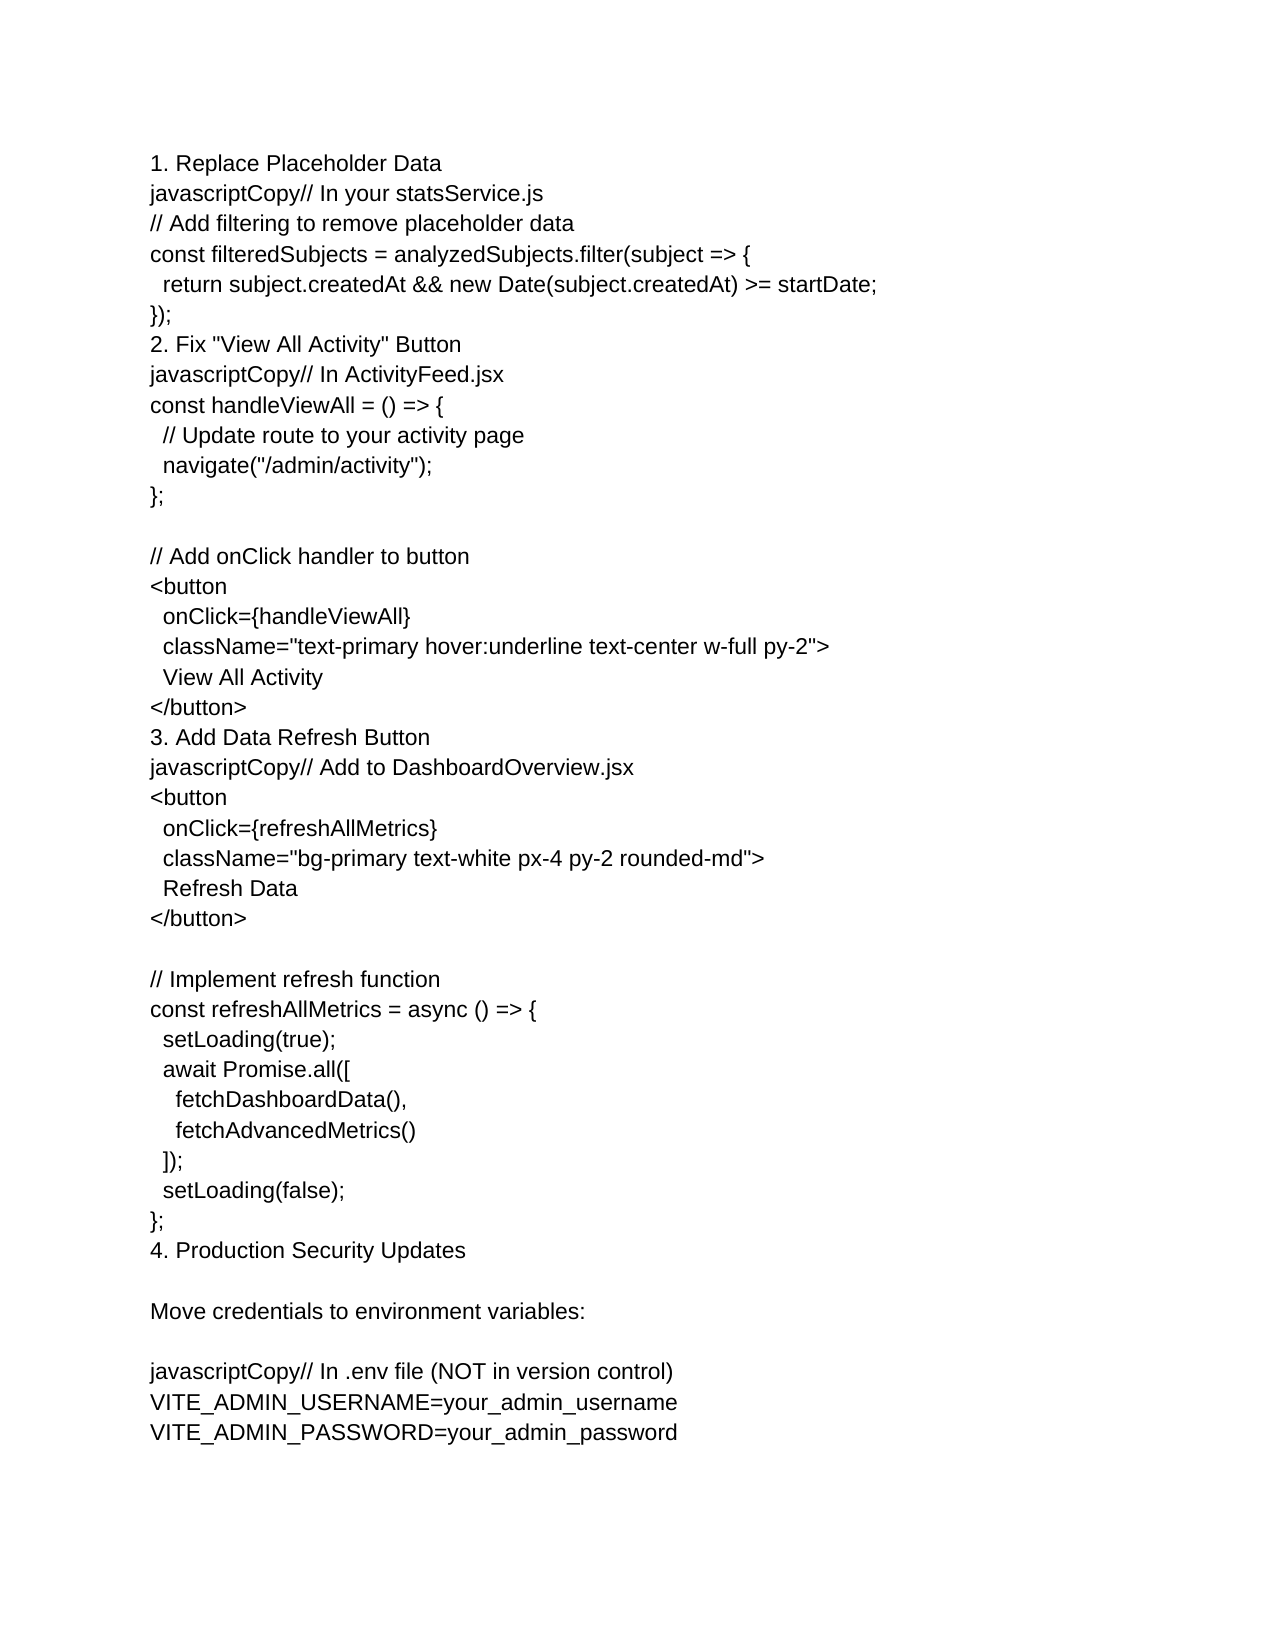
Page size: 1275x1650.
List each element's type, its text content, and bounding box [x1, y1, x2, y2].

text Move credentials to environment variables: [150, 1298, 1125, 1324]
text ]); [150, 1147, 1125, 1173]
text Refresh Data [150, 875, 1125, 901]
text 4. Production Security Updates [150, 1237, 1125, 1264]
text }; [150, 482, 1125, 509]
text return subject.createdAt && new Date(subject.createdAt) >= startDate; [150, 271, 1125, 297]
text setLoading(false); [150, 1177, 1125, 1203]
text const refreshAllMetrics = async () => { [150, 996, 1125, 1022]
text await Promise.all([ [150, 1056, 1125, 1083]
text const filteredSubjects = analyzedSubjects.filter(subject => { [150, 241, 1125, 267]
text 1. Replace Placeholder Data [150, 150, 1125, 176]
text javascriptCopy// In ActivityFeed.jsx [150, 361, 1125, 388]
text VITE_ADMIN_USERNAME=your_admin_username [150, 1388, 1125, 1415]
text 3. Add Data Refresh Button [150, 724, 1125, 750]
text className="bg-primary text-white px-4 py-2 rounded-md"> [150, 845, 1125, 871]
text const handleViewAll = () => { [150, 392, 1125, 418]
text // Implement refresh function [150, 966, 1125, 992]
text onClick={handleViewAll} [150, 603, 1125, 629]
text }); [150, 301, 1125, 327]
text }; [150, 1207, 1125, 1234]
text View All Activity [150, 663, 1125, 690]
text setLoading(true); [150, 1026, 1125, 1052]
text VITE_ADMIN_PASSWORD=your_admin_password [150, 1419, 1125, 1445]
text javascriptCopy// In .env file (NOT in version control) [150, 1358, 1125, 1385]
text onClick={refreshAllMetrics} [150, 814, 1125, 841]
text // Update route to your activity page [150, 422, 1125, 448]
text </button> [150, 905, 1125, 932]
text 2. Fix "View All Activity" Button [150, 331, 1125, 358]
text </button> [150, 694, 1125, 720]
text fetchDashboardData(), [150, 1086, 1125, 1113]
text <button [150, 573, 1125, 599]
text javascriptCopy// In your statsService.js [150, 180, 1125, 207]
text javascriptCopy// Add to DashboardOverview.jsx [150, 754, 1125, 781]
text // Add onClick handler to button [150, 543, 1125, 569]
text // Add filtering to remove placeholder data [150, 210, 1125, 237]
text navigate("/admin/activity"); [150, 452, 1125, 478]
text fetchAdvancedMetrics() [150, 1117, 1125, 1143]
text <button [150, 784, 1125, 811]
text className="text-primary hover:underline text-center w-full py-2"> [150, 633, 1125, 660]
